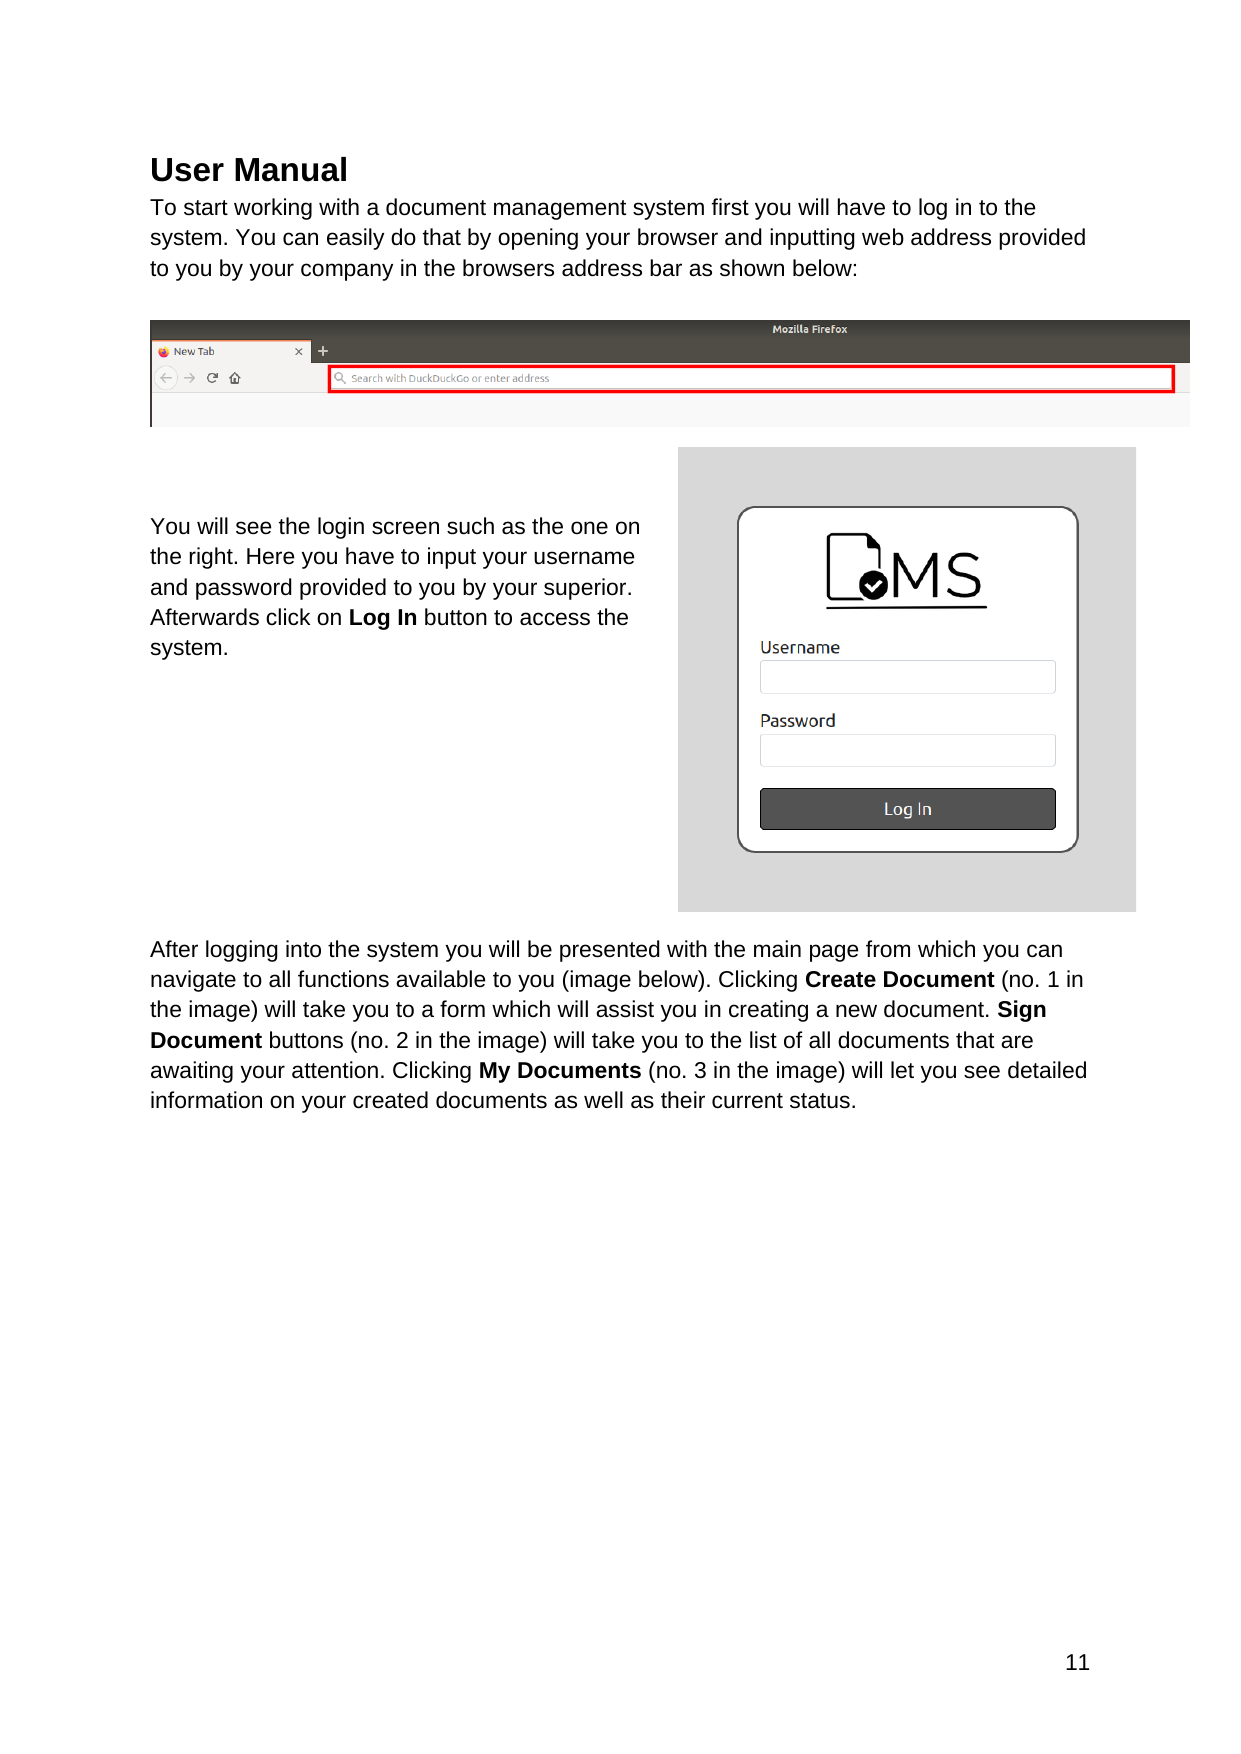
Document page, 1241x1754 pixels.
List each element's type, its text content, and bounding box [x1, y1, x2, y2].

text After logging into the system you will be presented with the main page from which you can navigate to all functions available to you (image below). Clicking Create Document (no. 1 in the image) will take you to a form which will assist you in creating a new document. Sign Document buttons (no. 2 in the image) will take you to the list of all documents that are awaiting your attention. Clicking My Documents (no. 3 in the image) will let you see detailed information on your created documents as well as their current status. [150, 936, 1090, 1113]
text You will see the login screen such as the one on the right. Here you have to input your username and password provided to you by your superior. Afterwards click on Log In button to access the system. [150, 513, 678, 660]
picture [150, 320, 1190, 427]
text User Manual [150, 150, 1090, 188]
text To start working with a document management system first you will have to log in to the system. You can easily do that by opening your browser and inputting web address provided to you by your company in the browsers address bar as shown below: [150, 194, 1090, 281]
picture [678, 447, 1137, 912]
